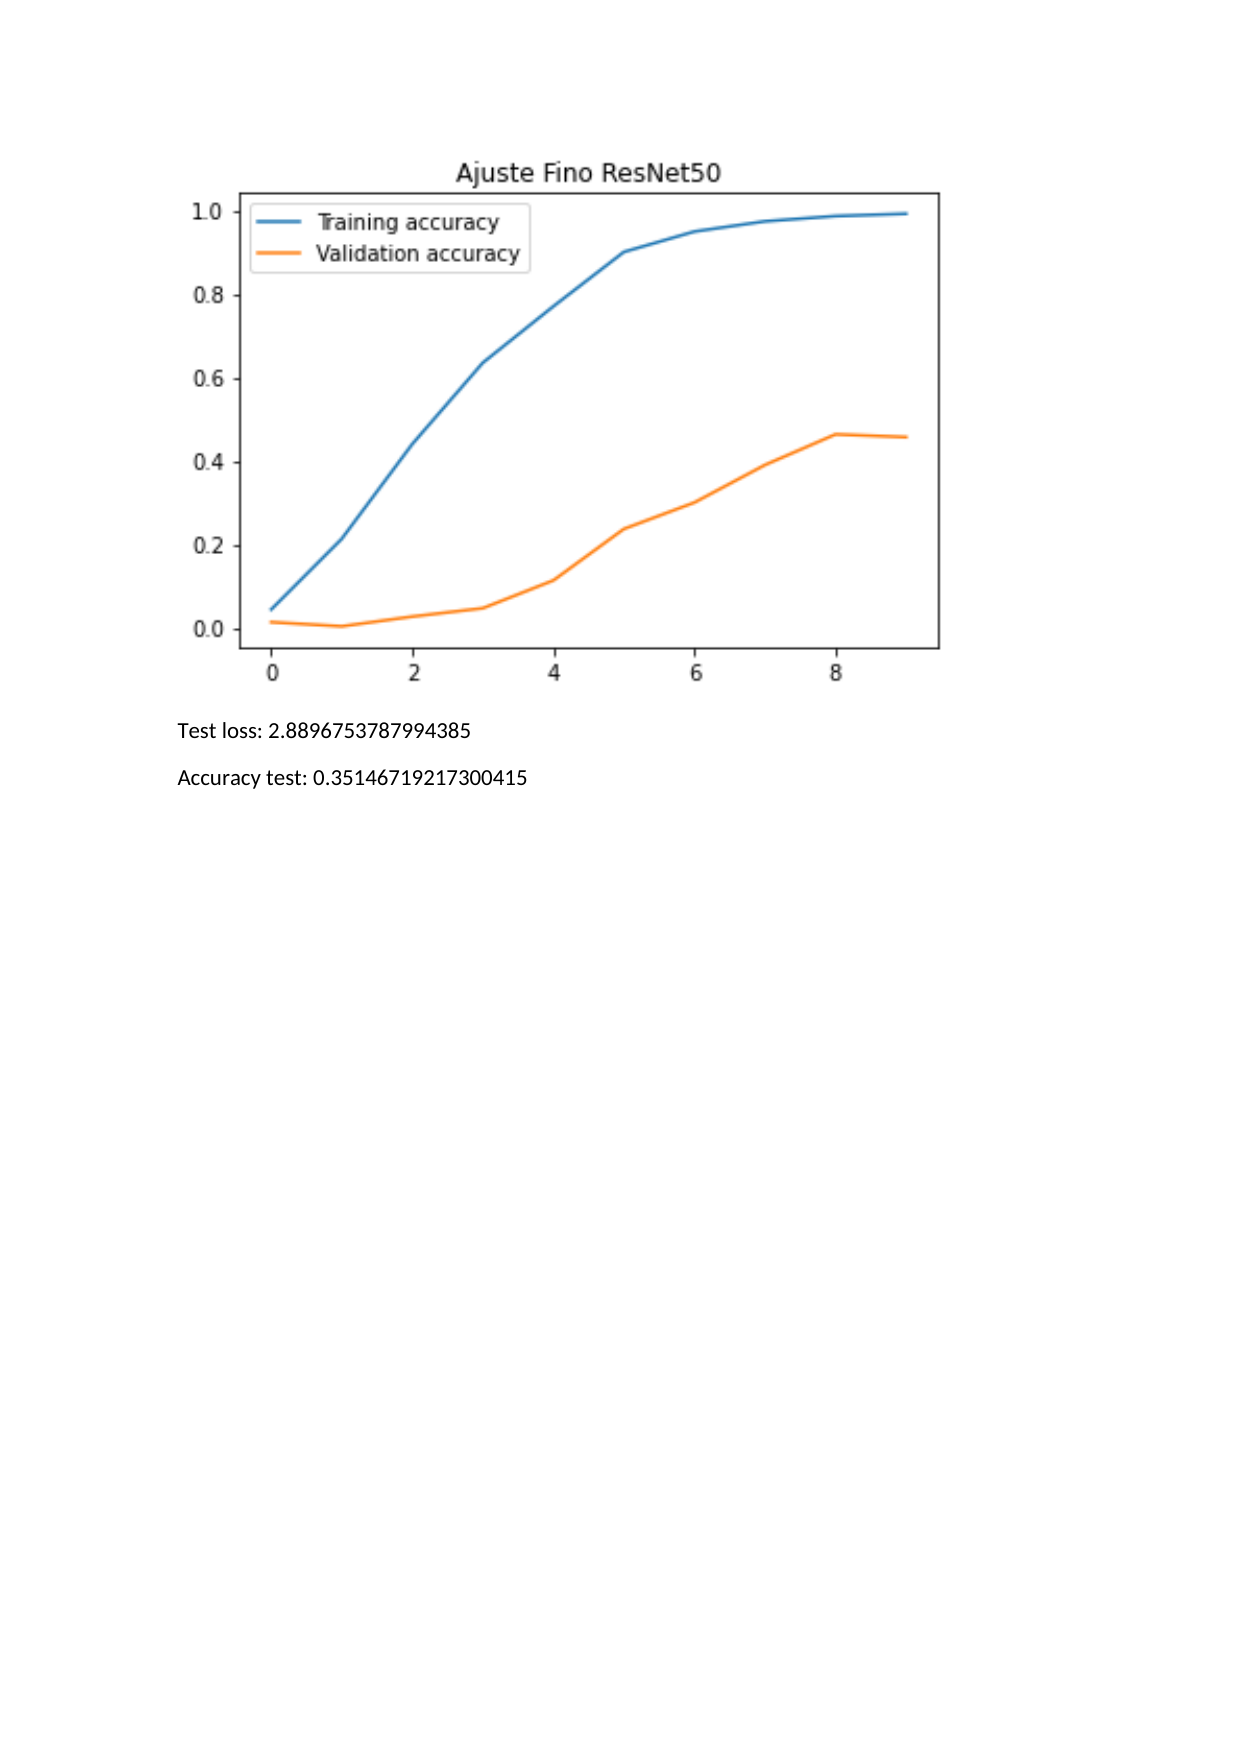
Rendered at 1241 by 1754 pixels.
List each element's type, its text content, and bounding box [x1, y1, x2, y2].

text Accuracy test: 0.35146719217300415 [177, 763, 1063, 791]
text Test loss: 2.8896753787994385 [177, 716, 1063, 744]
picture [177, 147, 953, 698]
